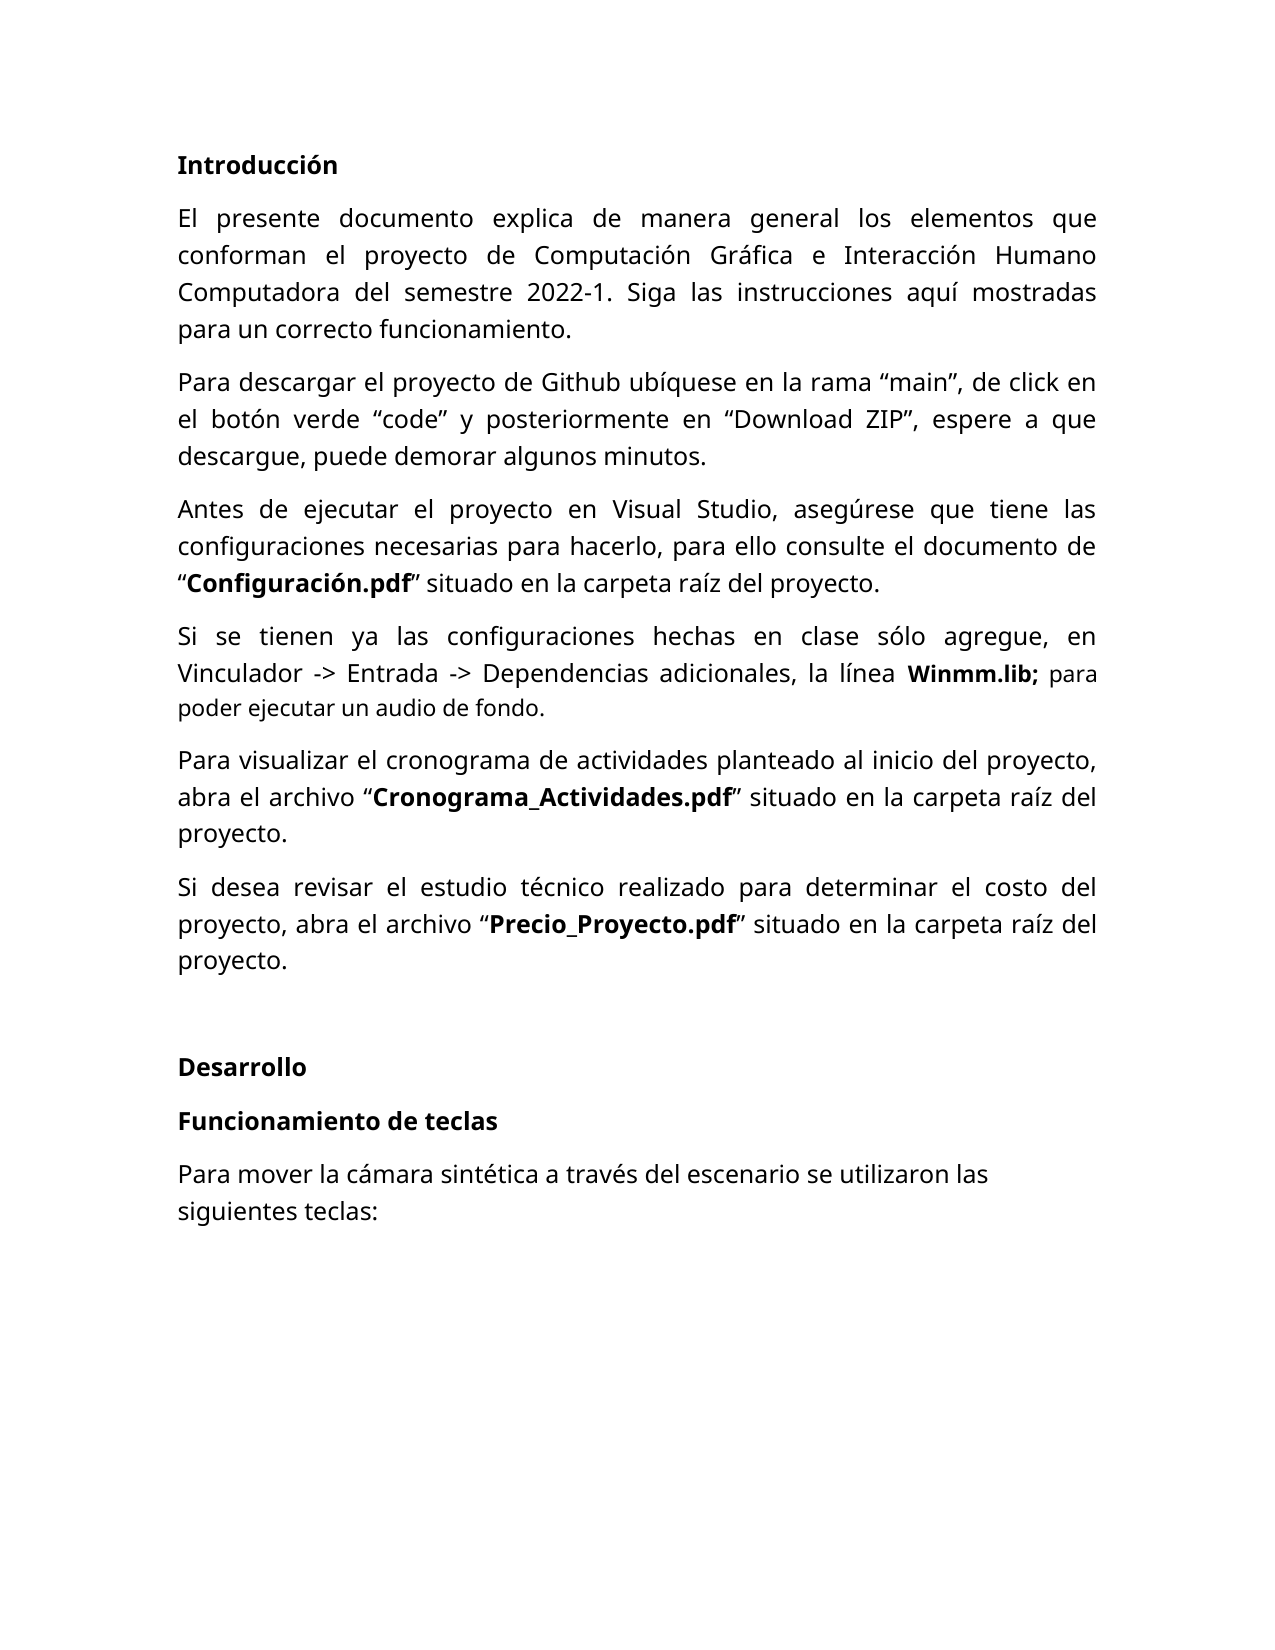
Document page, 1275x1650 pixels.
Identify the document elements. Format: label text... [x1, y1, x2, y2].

text Desarrollo [177, 1050, 1098, 1084]
text Antes de ejecutar el proyecto en Visual Studio, asegúrese que tiene las configuraciones necesarias para hacerlo, para ello consulte el documento de “Configuración.pdf” situado en la carpeta raíz del proyecto. [177, 492, 1098, 599]
text El presente documento explica de manera general los elementos que conforman el proyecto de Computación Gráfica e Interacción Humano Computadora del semestre 2022-1. Siga las instrucciones aquí mostradas para un correcto funcionamiento. [177, 201, 1098, 345]
text Para descargar el proyecto de Github ubíquese en la rama “main”, de click en el botón verde “code” y posteriormente en “Download ZIP”, espere a que descargue, puede demorar algunos minutos. [177, 365, 1098, 472]
text Para mover la cámara sintética a través del escenario se utilizaron las siguientes teclas: [177, 1157, 1098, 1228]
text Introducción [177, 148, 1098, 182]
text Si se tienen ya las configuraciones hechas en clase sólo agregue, en Vinculador -> Entrada -> Dependencias adicionales, la línea Winmm.lib; para poder ejecutar un audio de fondo. [177, 619, 1098, 723]
text Funcionamiento de teclas [177, 1103, 1098, 1137]
text Si desea revisar el estudio técnico realizado para determinar el costo del proyecto, abra el archivo “Precio_Proyecto.pdf” situado en la carpeta raíz del proyecto. [177, 869, 1098, 977]
text Para visualizar el cronograma de actividades planteado al inicio del proyecto, abra el archivo “Cronograma_Actividades.pdf” situado en la carpeta raíz del proyecto. [177, 742, 1098, 850]
